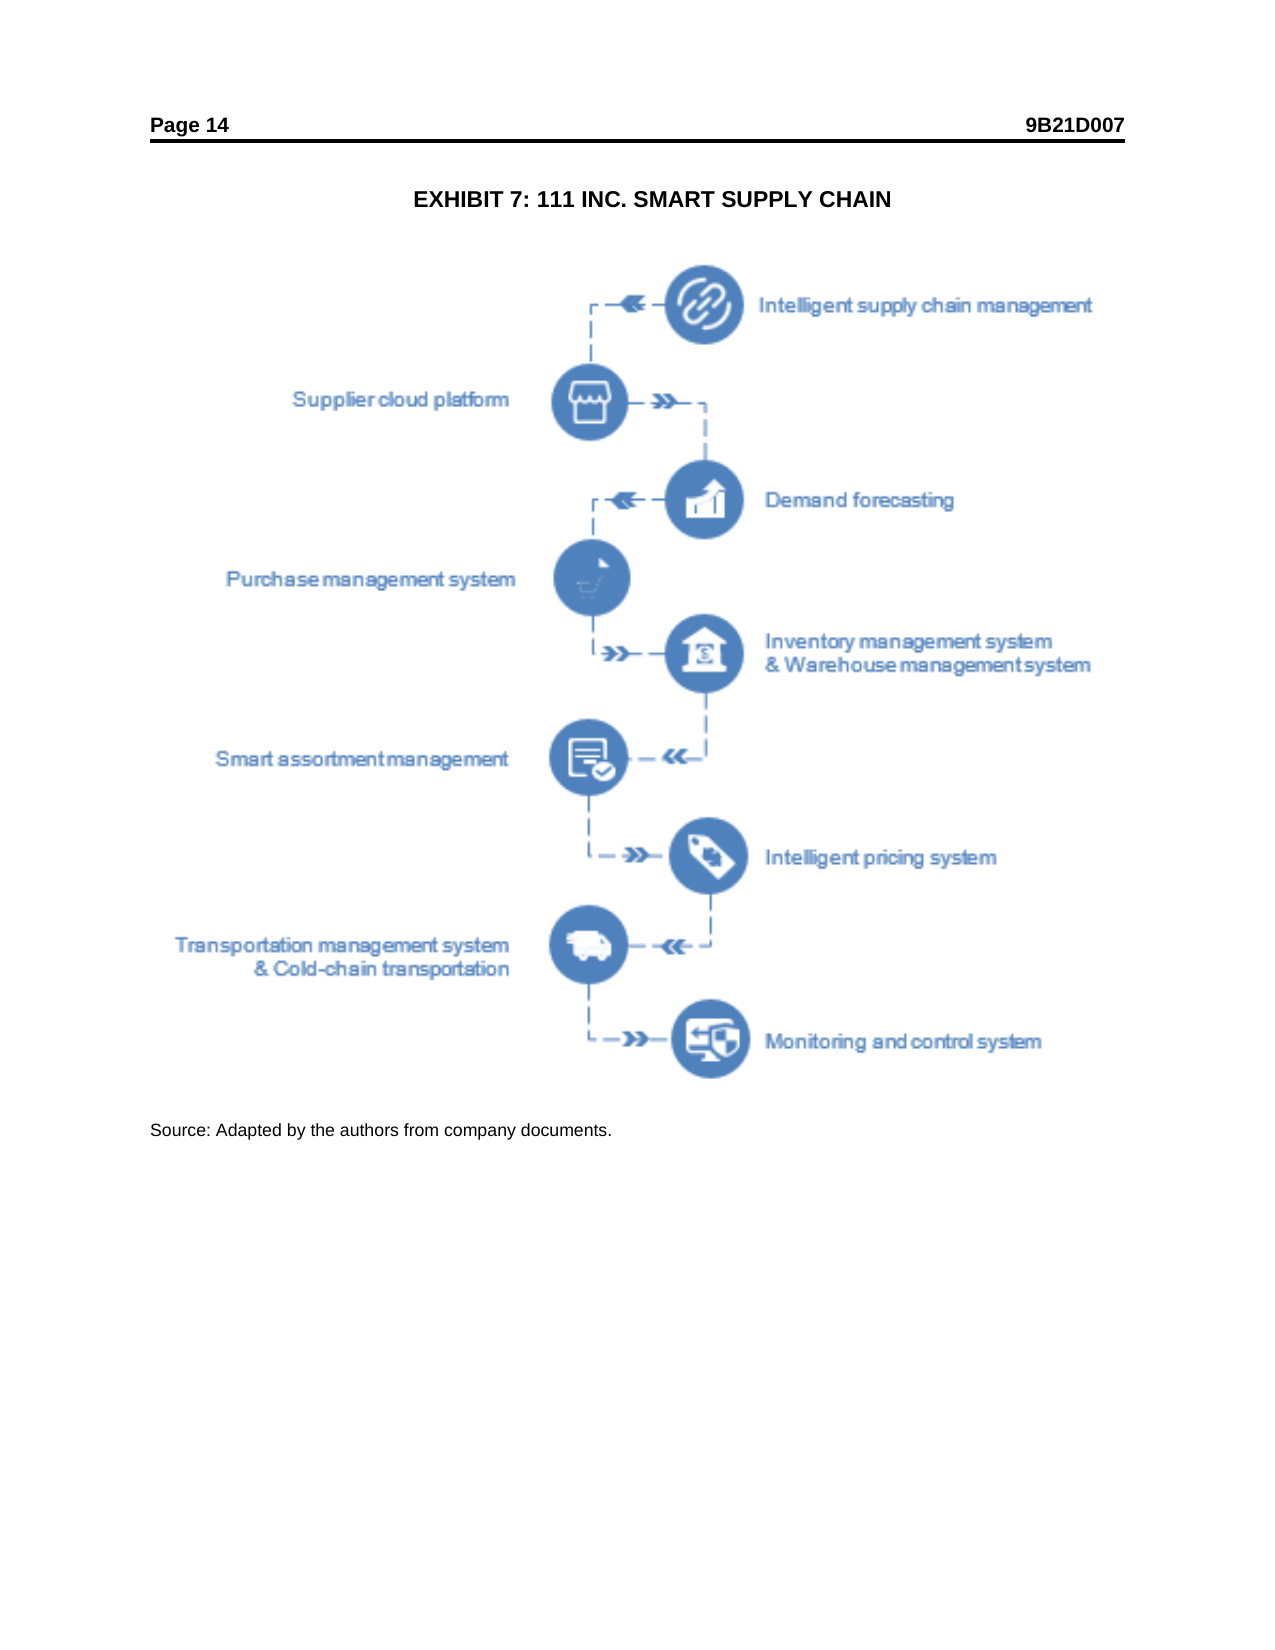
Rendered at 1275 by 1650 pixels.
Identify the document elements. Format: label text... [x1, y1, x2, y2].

text EXHIBIT 7: 111 INC. SMART SUPPLY CHAIN [150, 186, 1125, 213]
picture [167, 239, 1108, 1094]
text Source: Adapted by the authors from company documents. [150, 1120, 1125, 1141]
